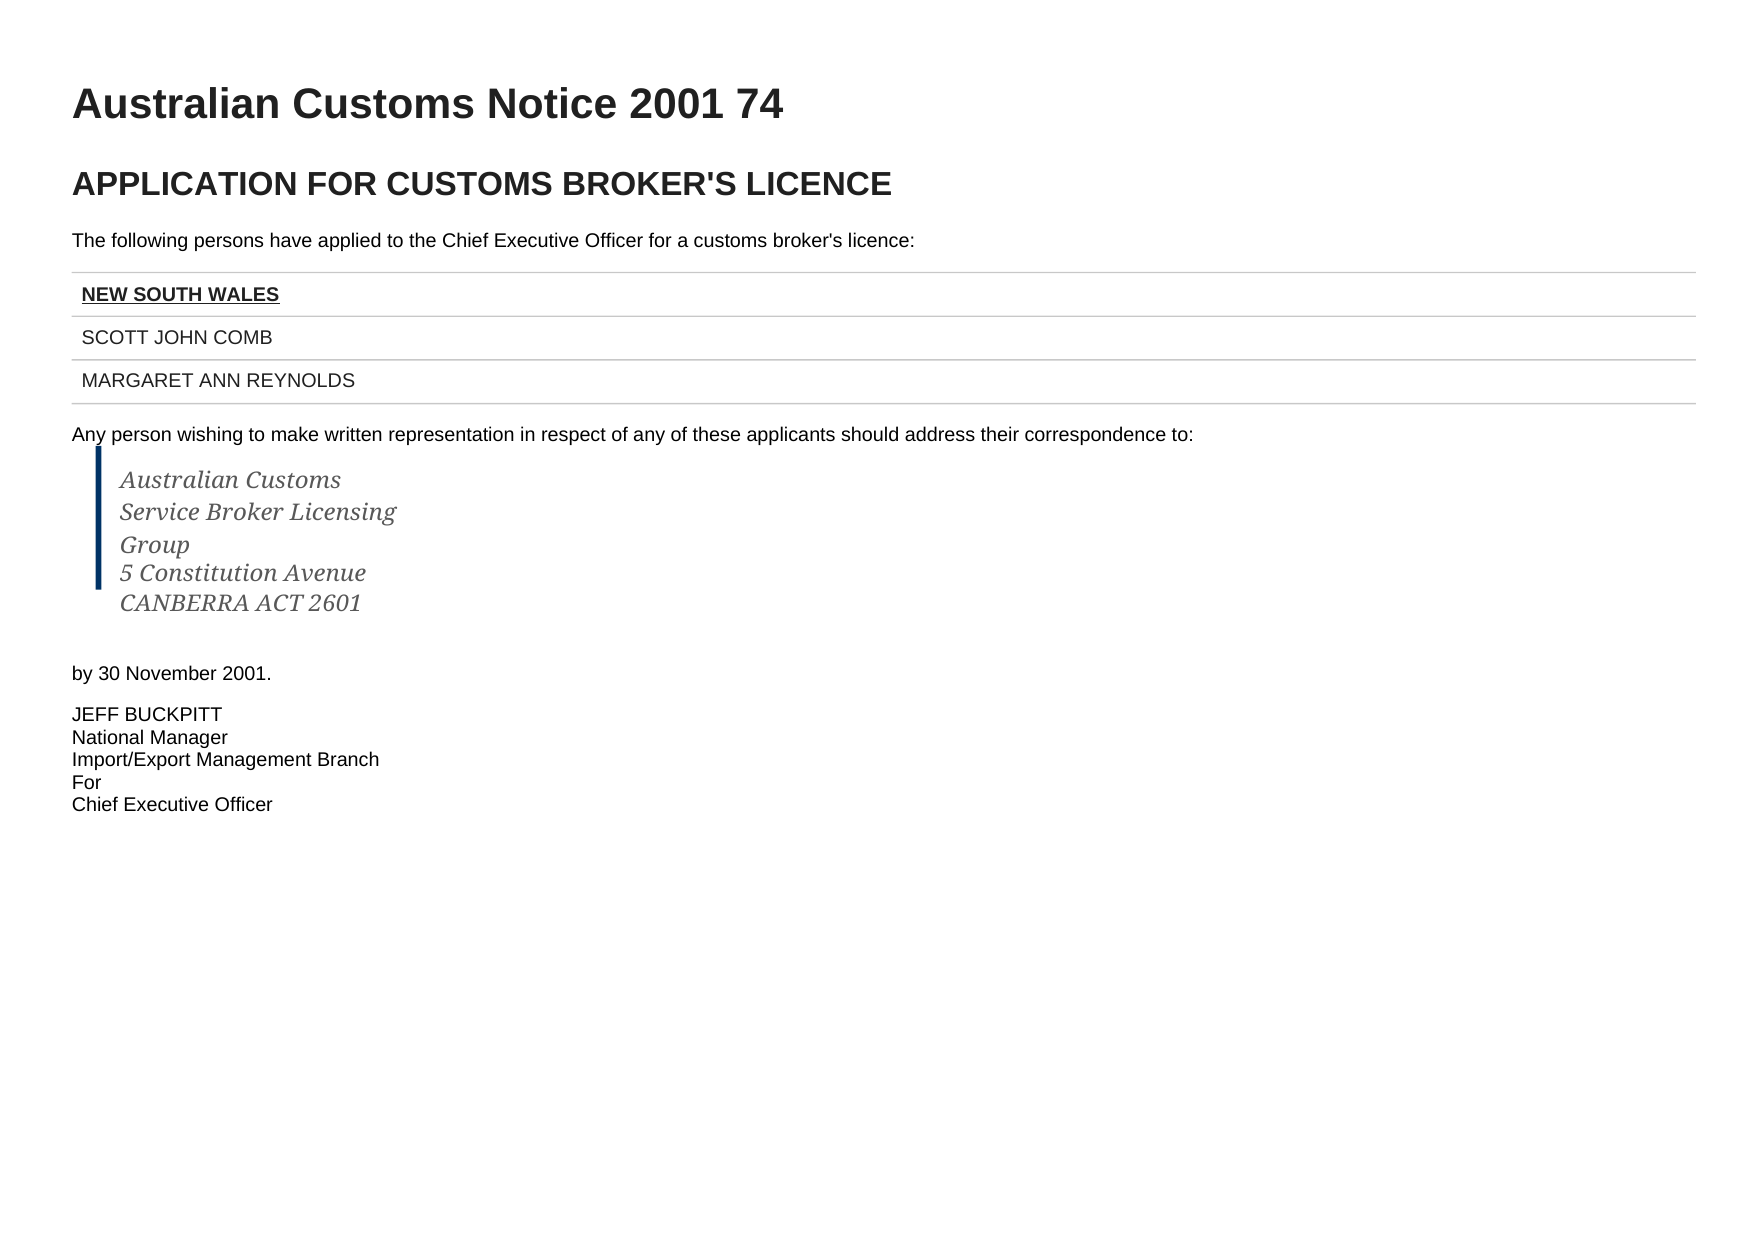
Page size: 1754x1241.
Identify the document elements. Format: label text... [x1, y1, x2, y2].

subtitle Australian Customs Service Broker Licensing Group [119, 464, 419, 560]
text 5 Constitution Avenue [119, 561, 1502, 587]
text Import/Export Management Branch For [72, 749, 407, 793]
text The following persons have applied to the Chief Executive Officer for a customs broker's licence: [72, 229, 1502, 252]
text APPLICATION FOR CUSTOMS BROKER'S LICENCE [72, 164, 1502, 203]
subtitle CANBERRA ACT 2601 [119, 587, 1502, 619]
text Any person wishing to make written representation in respect of any of these applicants should address their correspondence to: [72, 423, 1502, 446]
text NEW SOUTH WALES SCOTT JOHN COMB [81, 283, 317, 349]
text National Manager [72, 726, 1502, 749]
text by 30 November 2001. JEFF BUCKPITT [72, 642, 317, 726]
text MARGARET ANN REYNOLDS [81, 369, 1502, 392]
text Chief Executive Officer [72, 793, 1502, 816]
title Australian Customs Notice 2001 74 [72, 78, 1502, 127]
